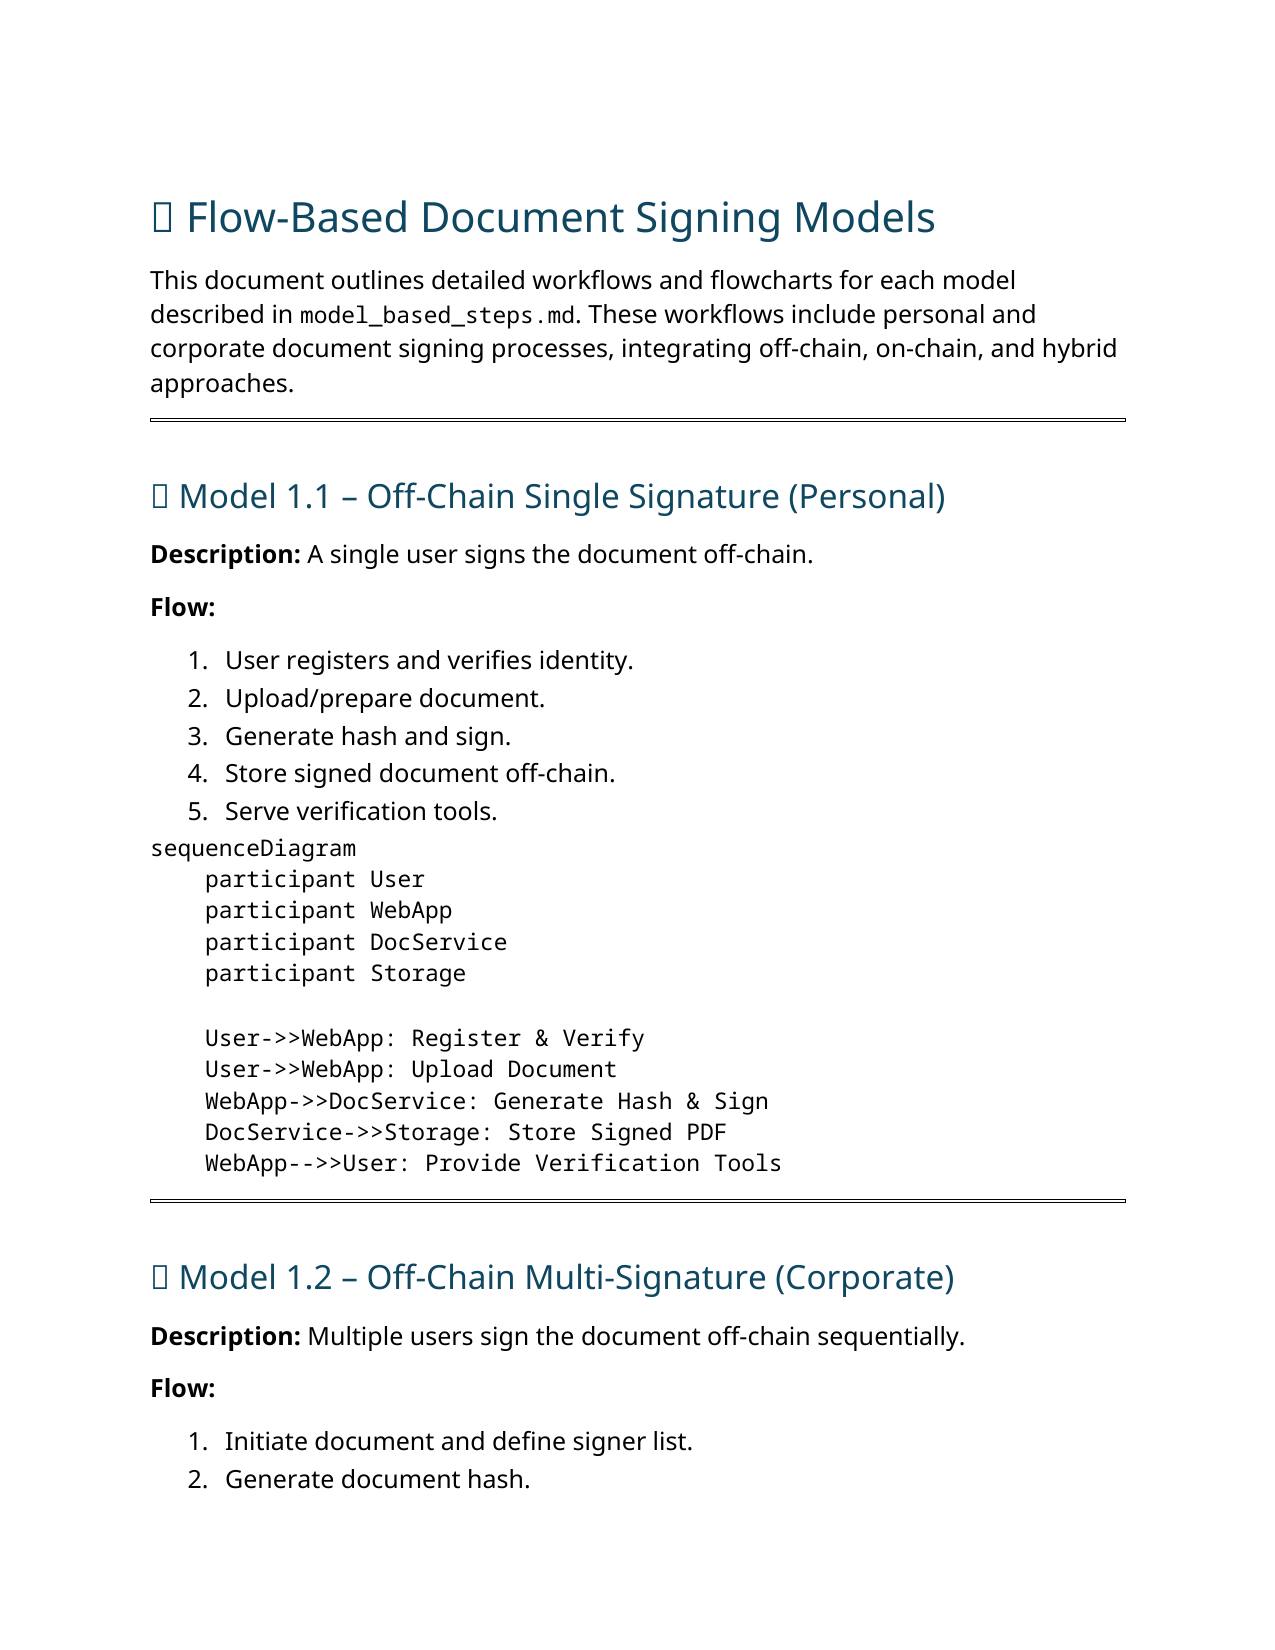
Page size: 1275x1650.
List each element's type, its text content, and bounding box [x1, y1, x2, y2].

text sequenceDiagram participant User participant WebApp participant DocService participant Storage User->>WebApp: Register & Verify User->>WebApp: Upload Document WebApp->>DocService: Generate Hash & Sign DocService->>Storage: Store Signed PDF WebApp-->>User: Provide Verification Tools [150, 832, 1125, 1178]
list Store signed document off-chain. [187, 756, 1125, 790]
subtitle 📄 Flow-Based Document Signing Models [150, 187, 1125, 244]
subtitle 🏢 Model 1.2 – Off-Chain Multi-Signature (Corporate) [150, 1254, 1125, 1299]
list Initiate document and define signer list. [187, 1424, 1125, 1458]
list Generate hash and sign. [187, 718, 1125, 752]
list User registers and verifies identity. [187, 643, 1125, 677]
text Description: A single user signs the document off-chain. [150, 537, 1125, 571]
text This document outlines detailed workflows and flowcharts for each model described in model_based_steps.md. These workflows include personal and corporate document signing processes, integrating off-chain, on-chain, and hybrid approaches. [150, 263, 1125, 399]
text Description: Multiple users sign the document off-chain sequentially. [150, 1318, 1125, 1352]
text Flow: [150, 1371, 1125, 1405]
subtitle 🔐 Model 1.1 – Off-Chain Single Signature (Personal) [150, 473, 1125, 518]
list Upload/prepare document. [187, 681, 1125, 714]
list Generate document hash. [187, 1462, 1125, 1496]
text Flow: [150, 590, 1125, 624]
list Serve verification tools. [187, 794, 1125, 828]
